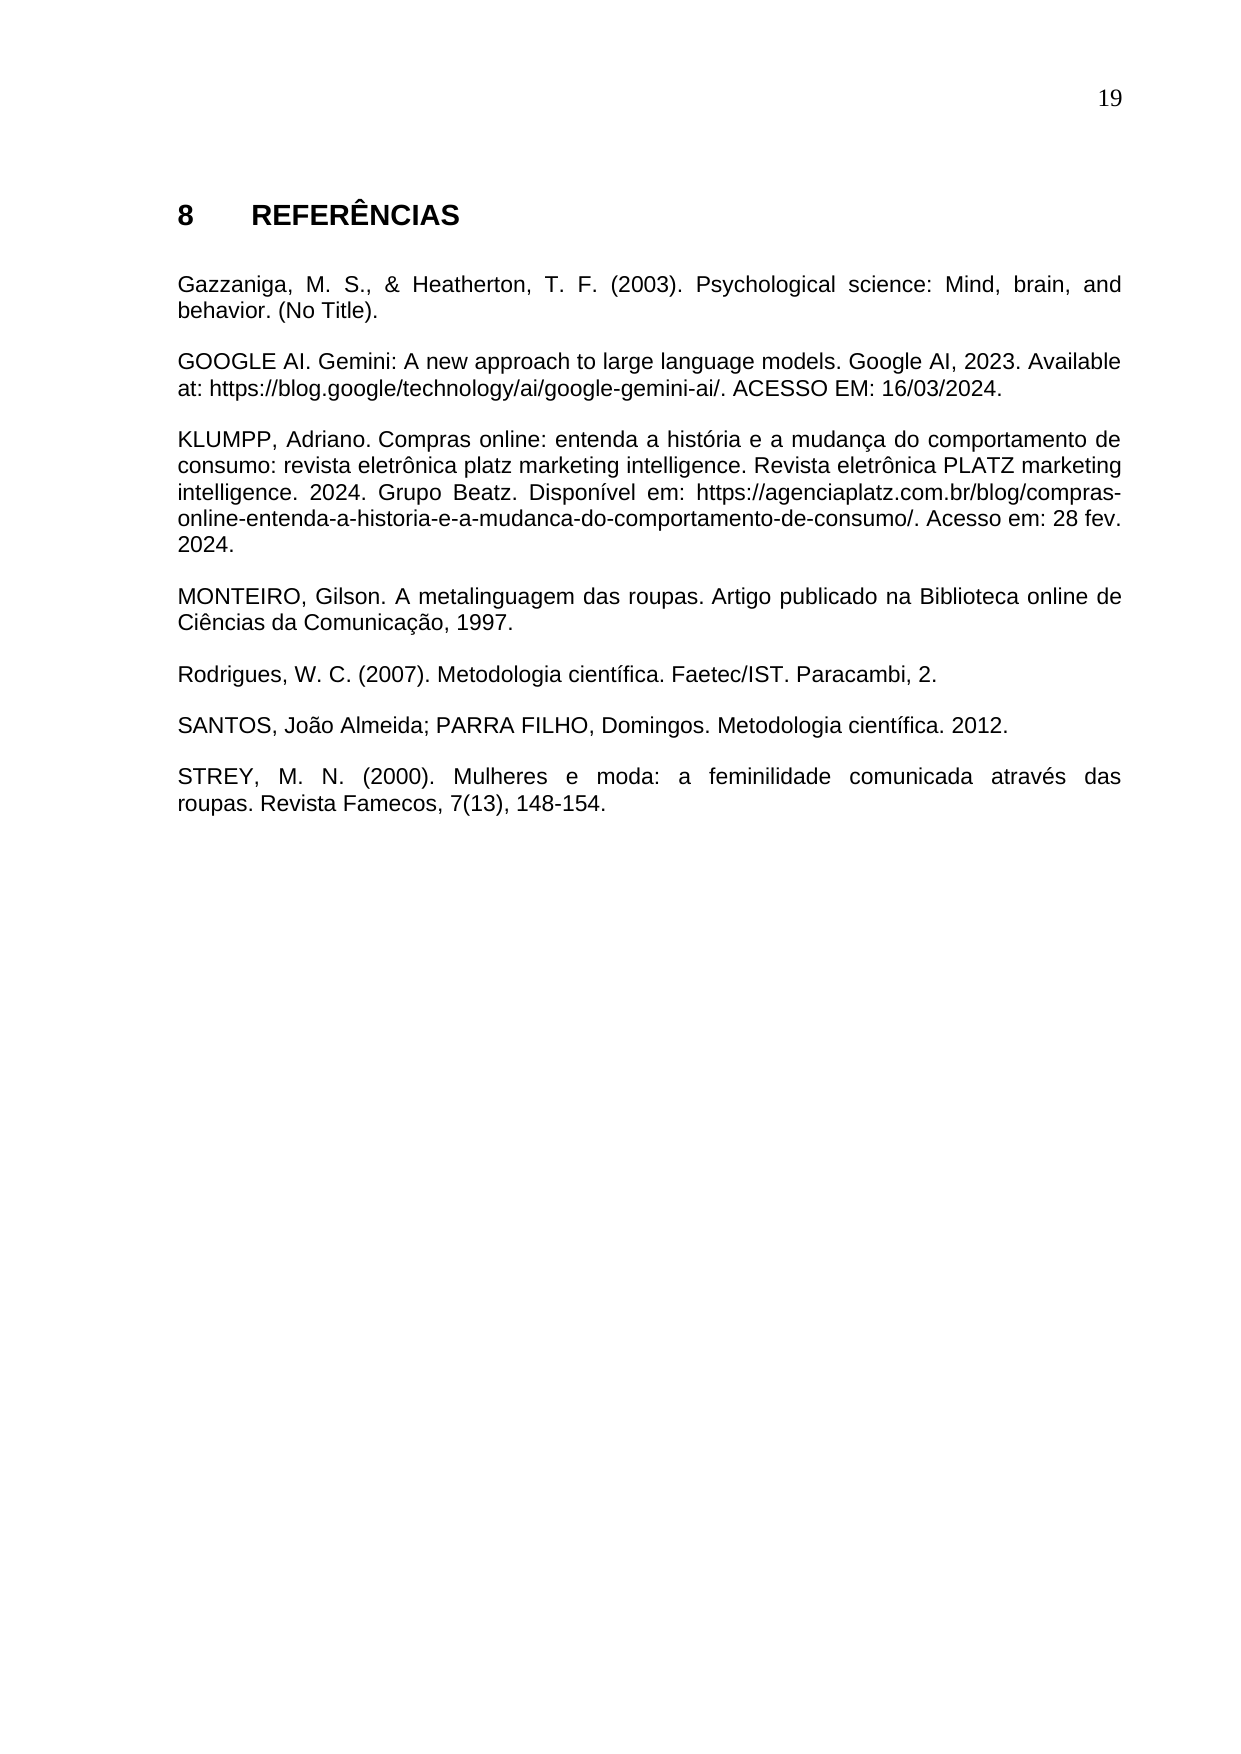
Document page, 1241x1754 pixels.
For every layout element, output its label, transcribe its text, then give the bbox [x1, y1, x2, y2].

text MONTEIRO, Gilson. A metalinguagem das roupas. Artigo publicado na Biblioteca online de Ciências da Comunicação, 1997. [177, 583, 1122, 636]
subtitle REFERÊNCIAS [177, 198, 1122, 231]
text Rodrigues, W. C. (2007). Metodologia científica. Faetec/IST. Paracambi, 2. [177, 661, 1122, 687]
text SANTOS, João Almeida; PARRA FILHO, Domingos. Metodologia científica. 2012. [177, 712, 1122, 738]
text KLUMPP, Adriano. Compras online: entenda a história e a mudança do comportamento de consumo: revista eletrônica platz marketing intelligence. Revista eletrônica PLATZ marketing intelligence. 2024. Grupo Beatz. Disponível em: https://agenciaplatz.com.br/blog/compras-online-entenda-a-historia-e-a-mudanca-do-comportamento-de-consumo/. Acesso em: 28 fev. 2024. [177, 426, 1122, 558]
text STREY, M. N. (2000). Mulheres e moda: a feminilidade comunicada através das roupas. Revista Famecos, 7(13), 148-154. [177, 763, 1122, 816]
text Gazzaniga, M. S., & Heatherton, T. F. (2003). Psychological science: Mind, brain, and behavior. (No Title). [177, 271, 1122, 323]
text GOOGLE AI. Gemini: A new approach to large language models. Google AI, 2023. Available at: https://blog.google/technology/ai/google-gemini-ai/. ACESSO EM: 16/03/2024. [177, 348, 1122, 401]
